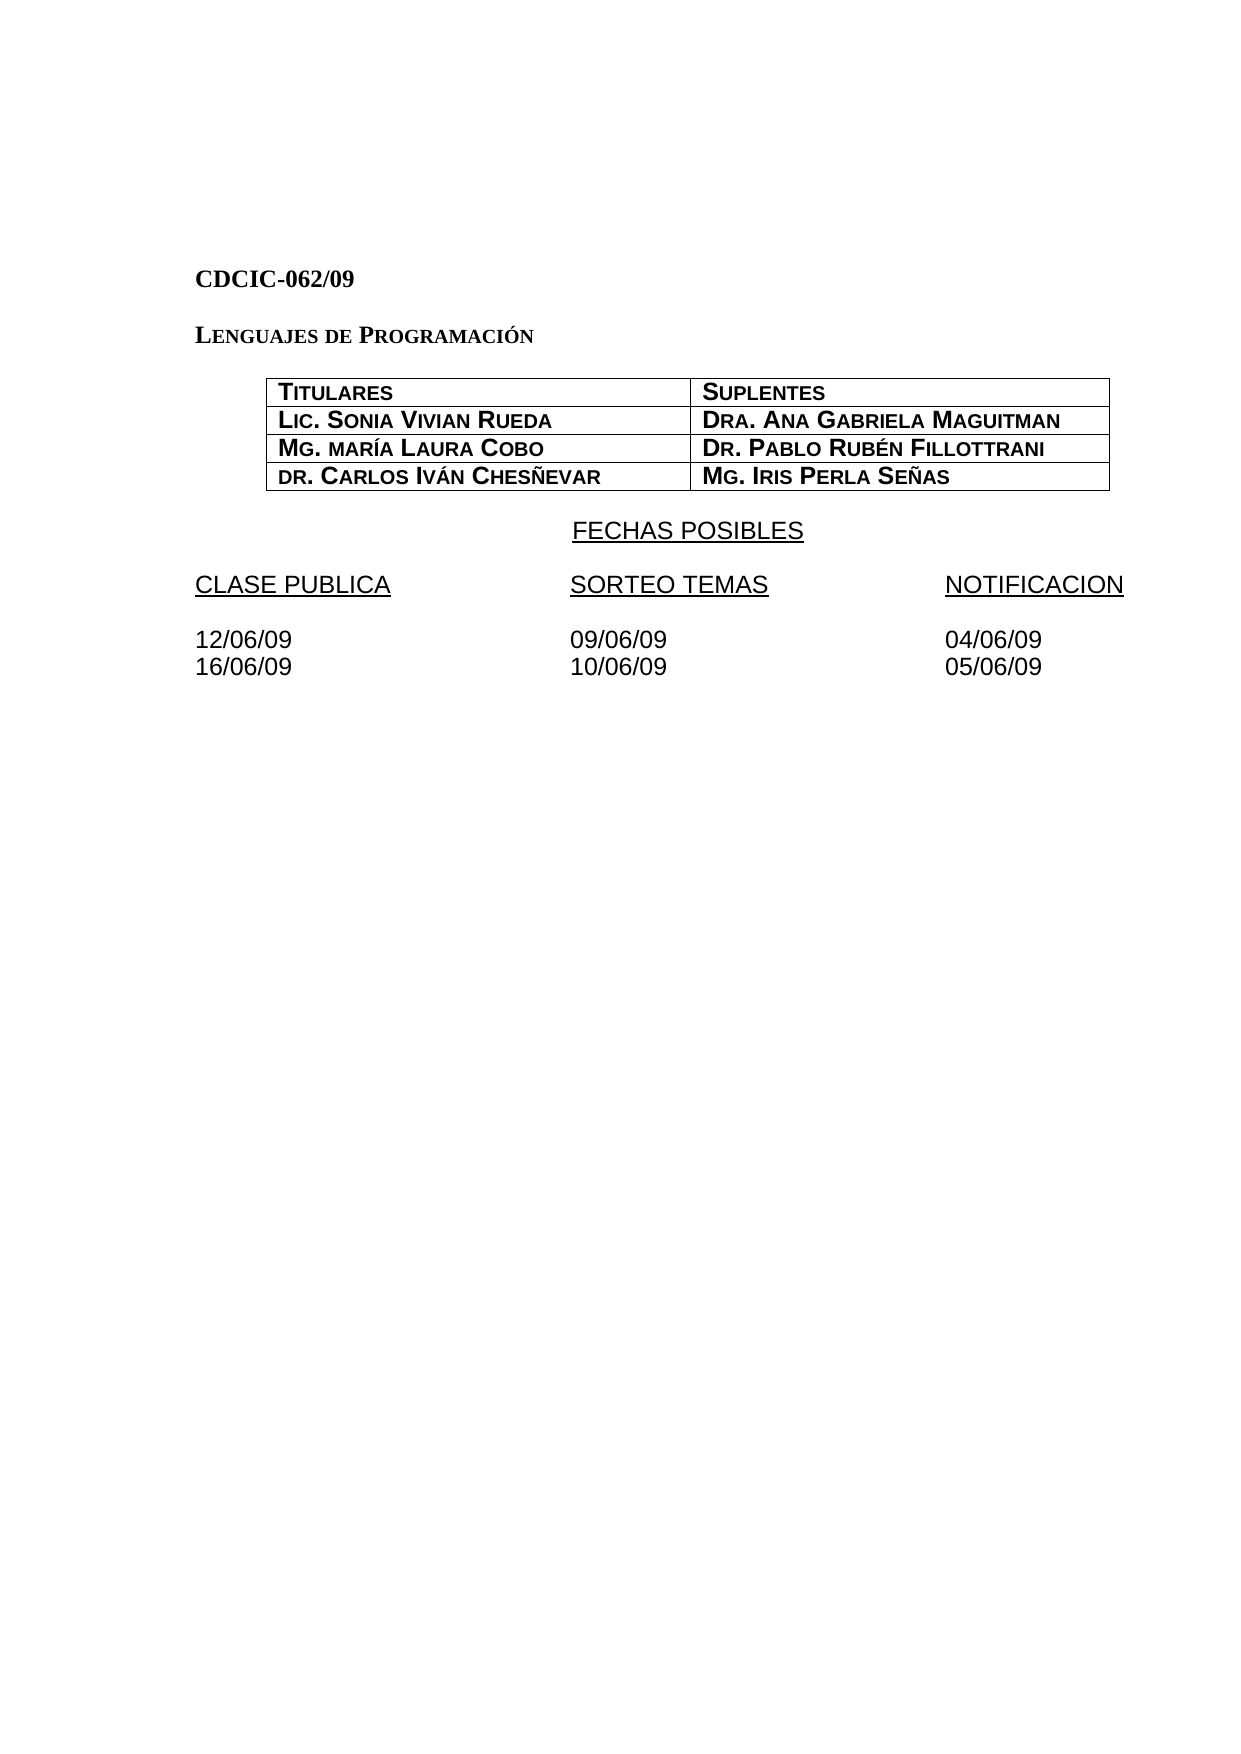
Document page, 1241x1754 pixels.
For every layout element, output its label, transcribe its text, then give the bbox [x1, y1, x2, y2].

table_cell Mg. maría Laura Cobo [267, 435, 690, 462]
table_cell Mg. Iris Perla Señas [691, 463, 1109, 490]
text CLASE PUBLICA SORTEO TEMAS NOTIFICACION [195, 572, 1181, 599]
text FECHAS POSIBLES [195, 518, 1181, 545]
table_header Titulares [267, 379, 690, 406]
table_cell Lic. Sonia Vivian Rueda [267, 407, 690, 434]
table_cell Dr. Pablo Rubén Fillottrani [691, 435, 1109, 462]
table_header Suplentes [691, 379, 1109, 406]
subtitle Lenguajes de Programación [195, 322, 1181, 349]
text 12/06/09 09/06/09 04/06/09 [195, 626, 1181, 653]
table_cell Dra. Ana Gabriela Maguitman [691, 407, 1109, 434]
text 16/06/09 10/06/09 05/06/09 [195, 653, 1181, 681]
table_cell dr. Carlos Iván Chesñevar [267, 463, 690, 490]
subtitle CDCIC-062/09 [195, 266, 1181, 293]
